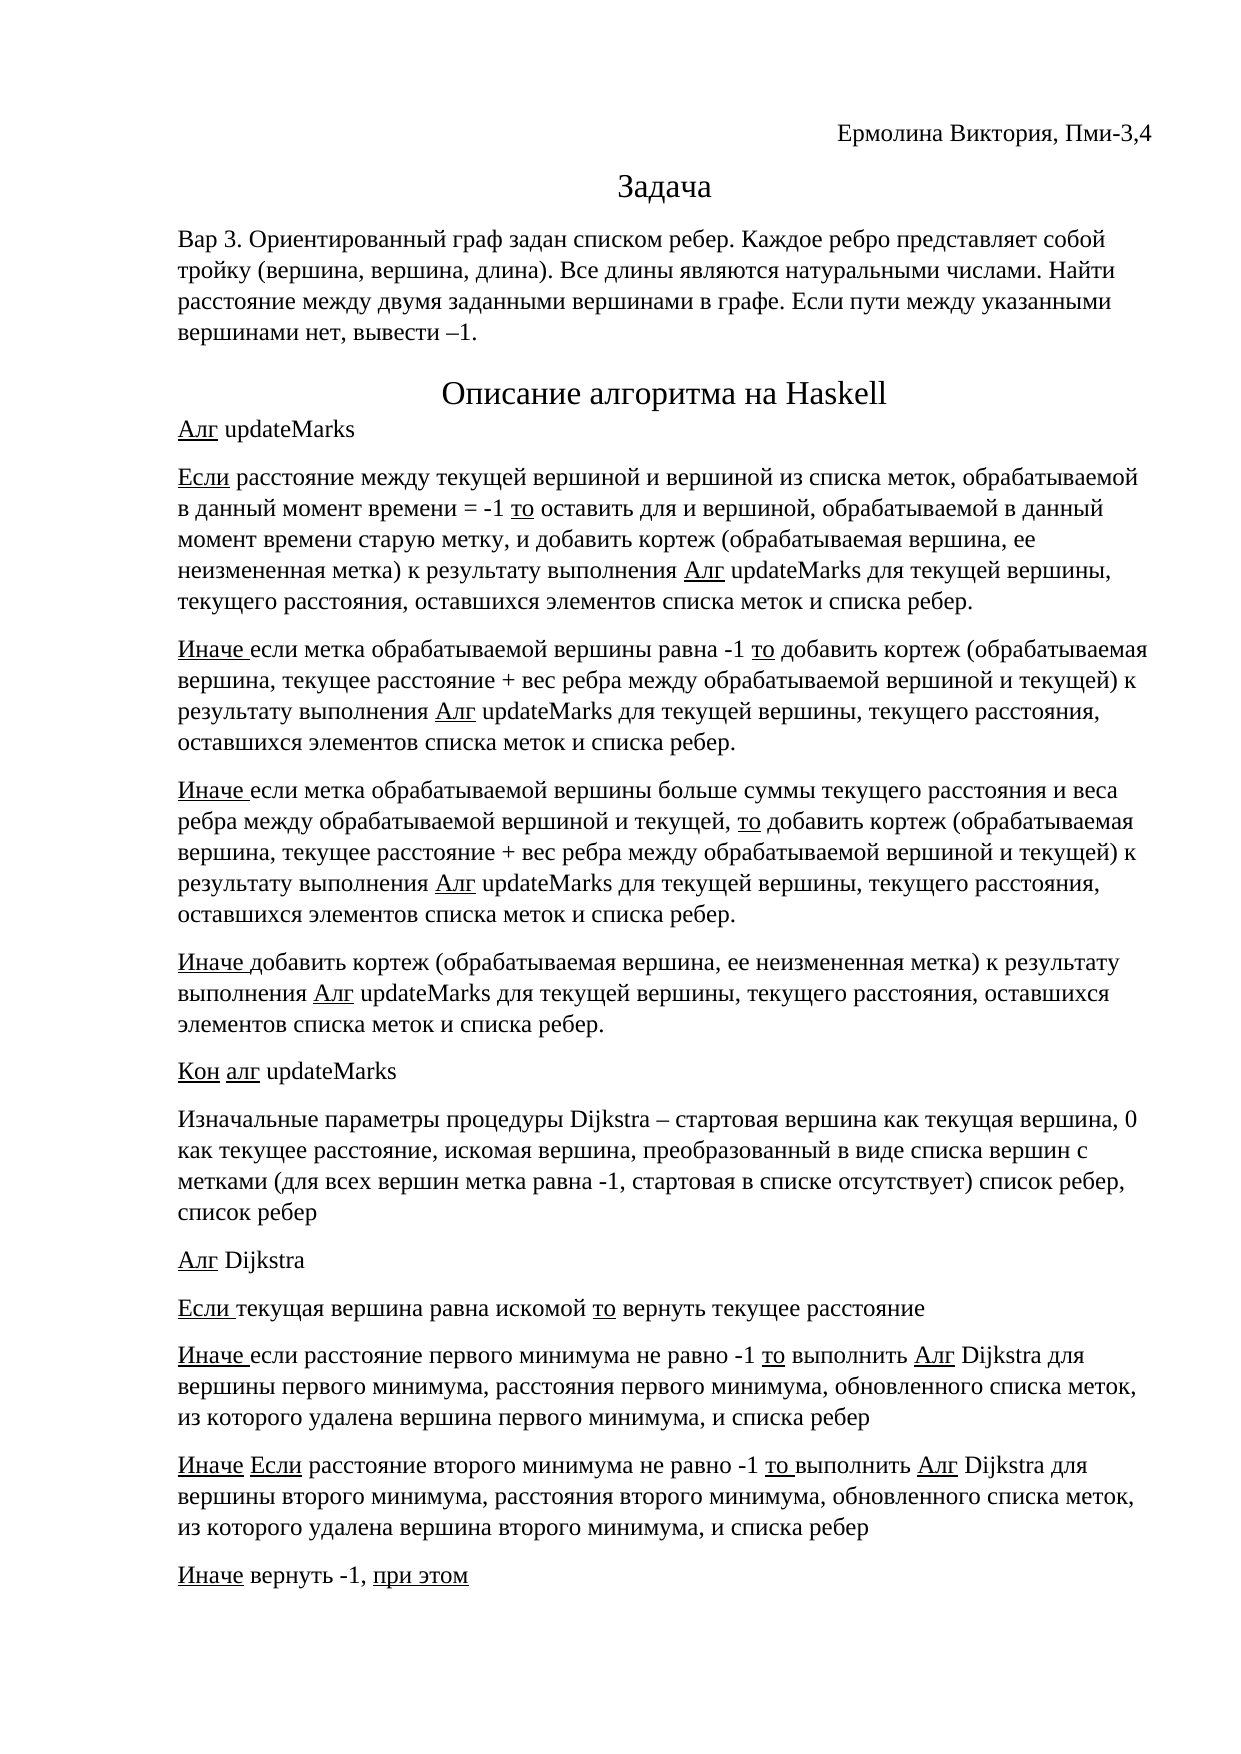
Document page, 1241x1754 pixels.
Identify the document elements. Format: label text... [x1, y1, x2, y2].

text Алг updateMarks [177, 414, 1152, 443]
text Алг Dijkstra [177, 1245, 1152, 1274]
text Иначе если метка обрабатываемой вершины равна -1 то добавить кортеж (обрабатываемая вершина, текущее расстояние + вес ребра между обрабатываемой вершиной и текущей) к результату выполнения Алг updateMarks для текущей вершины, текущего расстояния, оставшихся элементов списка меток и списка ребер. [177, 634, 1152, 756]
text Задача [177, 166, 1152, 204]
text Если текущая вершина равна искомой то вернуть текущее расстояние [177, 1293, 1152, 1321]
text Вар 3. Ориентированный граф задан списком ребер. Каждое ребро представляет собой тройку (вершина, вершина, длина). Все длины являются натуральными числами. Найти расстояние между двумя заданными вершинами в графе. Если пути между указанными вершинами нет, вывести –1. [177, 224, 1152, 346]
subtitle Описание алгоритма на Haskell [177, 373, 1152, 411]
text Ермолина Виктория, Пми-3,4 [177, 118, 1152, 147]
text Иначе добавить кортеж (обрабатываемая вершина, ее неизмененная метка) к результату выполнения Алг updateMarks для текущей вершины, текущего расстояния, оставшихся элементов списка меток и списка ребер. [177, 947, 1152, 1037]
text Иначе если расстояние первого минимума не равно -1 то выполнить Алг Dijkstra для вершины первого минимума, расстояния первого минимума, обновленного списка меток, из которого удалена вершина первого минимума, и списка ребер [177, 1340, 1152, 1431]
text Иначе вернуть -1, при этом [177, 1560, 1152, 1589]
text Иначе если метка обрабатываемой вершины больше суммы текущего расстояния и веса ребра между обрабатываемой вершиной и текущей, то добавить кортеж (обрабатываемая вершина, текущее расстояние + вес ребра между обрабатываемой вершиной и текущей) к результату выполнения Алг updateMarks для текущей вершины, текущего расстояния, оставшихся элементов списка меток и списка ребер. [177, 775, 1152, 928]
text Кон алг updateMarks [177, 1056, 1152, 1085]
text Иначе Если расстояние второго минимума не равно -1 то выполнить Алг Dijkstra для вершины второго минимума, расстояния второго минимума, обновленного списка меток, из которого удалена вершина второго минимума, и списка ребер [177, 1450, 1152, 1541]
text Изначальные параметры процедуры Dijkstra – стартовая вершина как текущая вершина, 0 как текущее расстояние, искомая вершина, преобразованный в виде списка вершин с метками (для всех вершин метка равна -1, стартовая в списке отсутствует) список ребер, список ребер [177, 1104, 1152, 1226]
text Если расстояние между текущей вершиной и вершиной из списка меток, обрабатываемой в данный момент времени = -1 то оставить для и вершиной, обрабатываемой в данный момент времени старую метку, и добавить кортеж (обрабатываемая вершина, ее неизмененная метка) к результату выполнения Алг updateMarks для текущей вершины, текущего расстояния, оставшихся элементов списка меток и списка ребер. [177, 462, 1152, 615]
